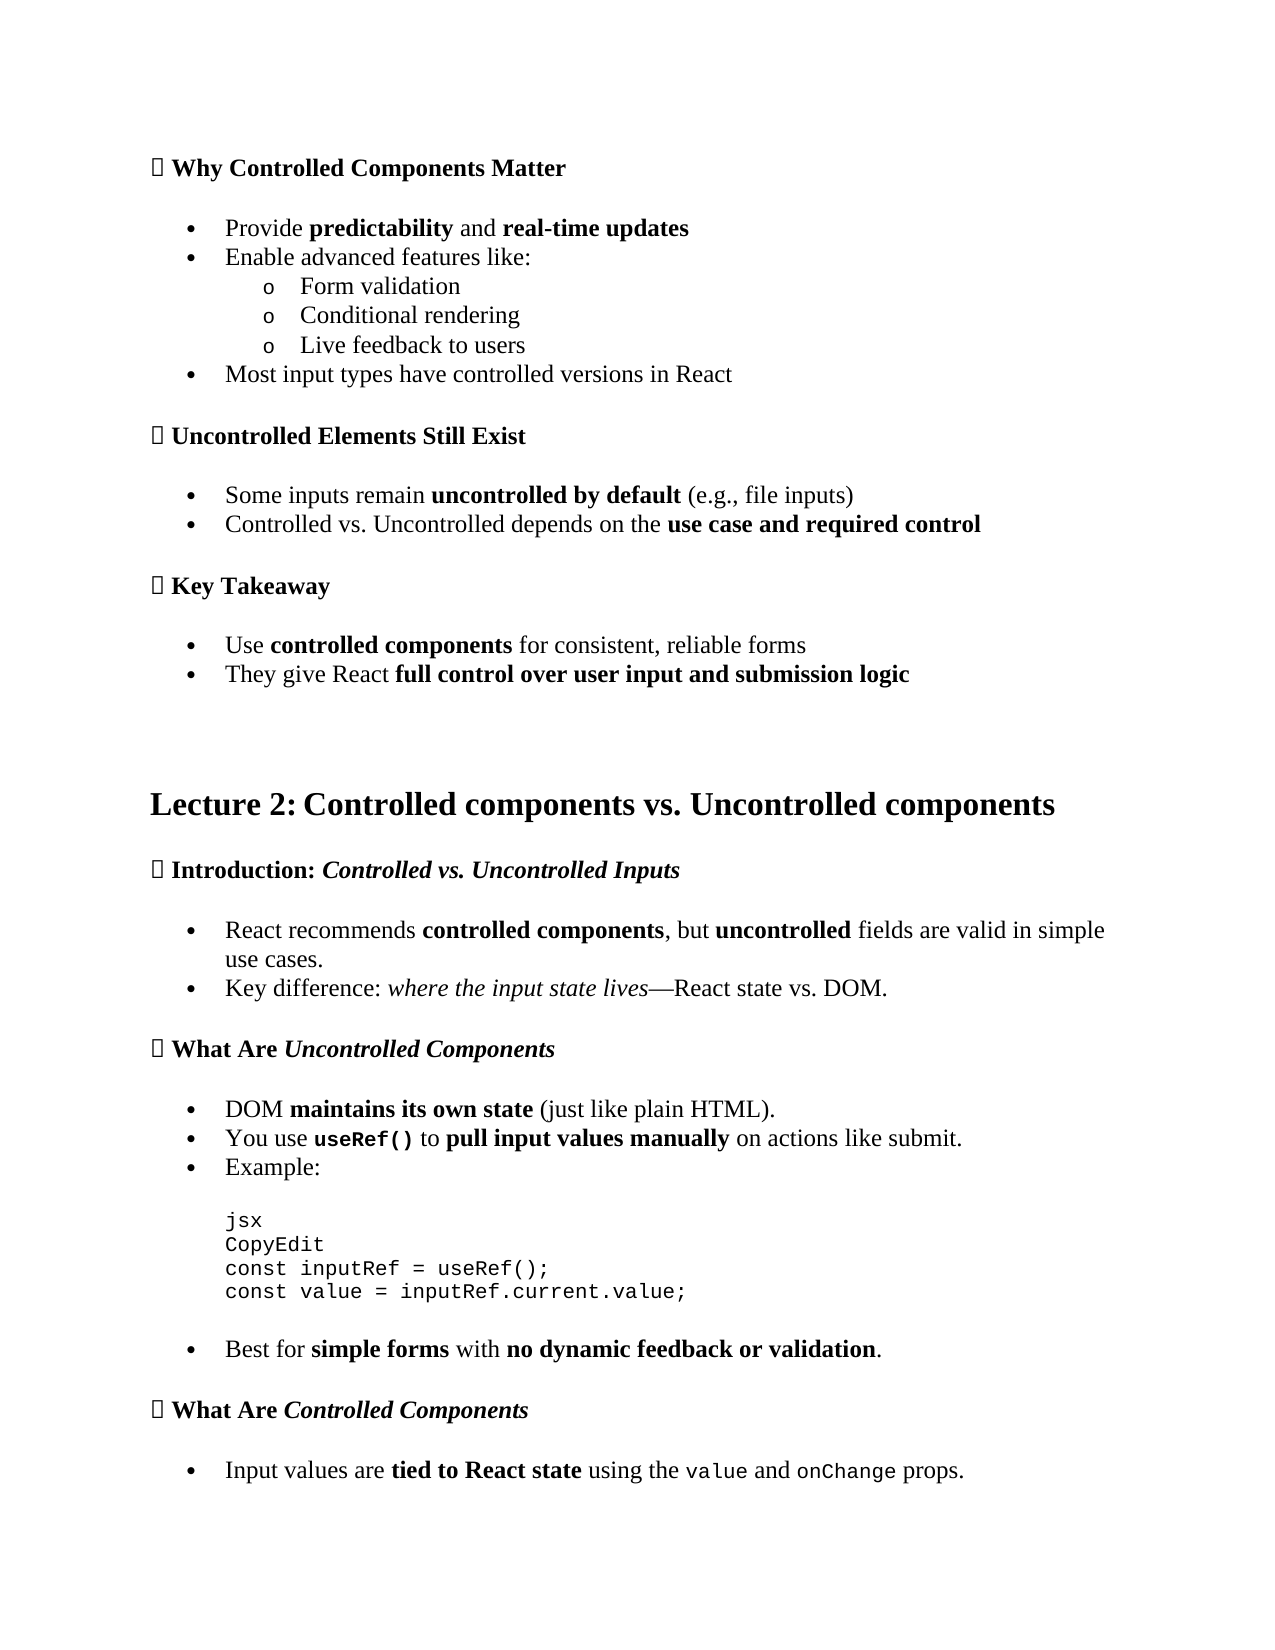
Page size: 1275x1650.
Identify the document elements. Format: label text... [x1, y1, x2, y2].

text ✅ Uncontrolled Elements Still Exist [150, 417, 1125, 451]
list Conditional rendering [262, 300, 1125, 330]
list React recommends controlled components, but uncontrolled fields are valid in simple use cases. [187, 915, 1125, 973]
list Live feedback to users [262, 330, 1125, 359]
list Key difference: where the input state lives—React state vs. DOM. [187, 973, 1125, 1002]
text ✅ What Are Uncontrolled Components [150, 1031, 1125, 1065]
text ✅ Why Controlled Components Matter [150, 150, 1125, 184]
list Controlled vs. Uncontrolled depends on the use case and required control [187, 509, 1125, 538]
list You use useRef() to pull input values manually on actions like submit. [187, 1123, 1125, 1152]
list They give React full control over user input and submission logic [187, 659, 1125, 688]
list Most input types have controlled versions in React [187, 359, 1125, 388]
text ✅ What Are Controlled Components [150, 1392, 1125, 1426]
list Use controlled components for consistent, reliable forms [187, 631, 1125, 659]
list DOM maintains its own state (just like plain HTML). [187, 1094, 1125, 1123]
text ✅ Key Takeaway [150, 567, 1125, 601]
list Provide predictability and real-time updates [187, 213, 1125, 242]
text const inputRef = useRef(); [225, 1258, 1125, 1281]
list Best for simple forms with no dynamic feedback or validation. [187, 1334, 1125, 1363]
text CopyEdit [225, 1234, 1125, 1258]
text ✅ Introduction: Controlled vs. Uncontrolled Inputs [150, 852, 1125, 886]
list Enable advanced features like: [187, 242, 1125, 271]
list Some inputs remain uncontrolled by default (e.g., file inputs) [187, 481, 1125, 509]
list Input values are tied to React state using the value and onChange props. [187, 1455, 1125, 1485]
text jsx [225, 1210, 1125, 1234]
list Example: [187, 1152, 1125, 1181]
list Form validation [262, 271, 1125, 300]
text Lecture 2: Controlled components vs. Uncontrolled components [150, 785, 1125, 823]
text const value = inputRef.current.value; [225, 1281, 1125, 1305]
